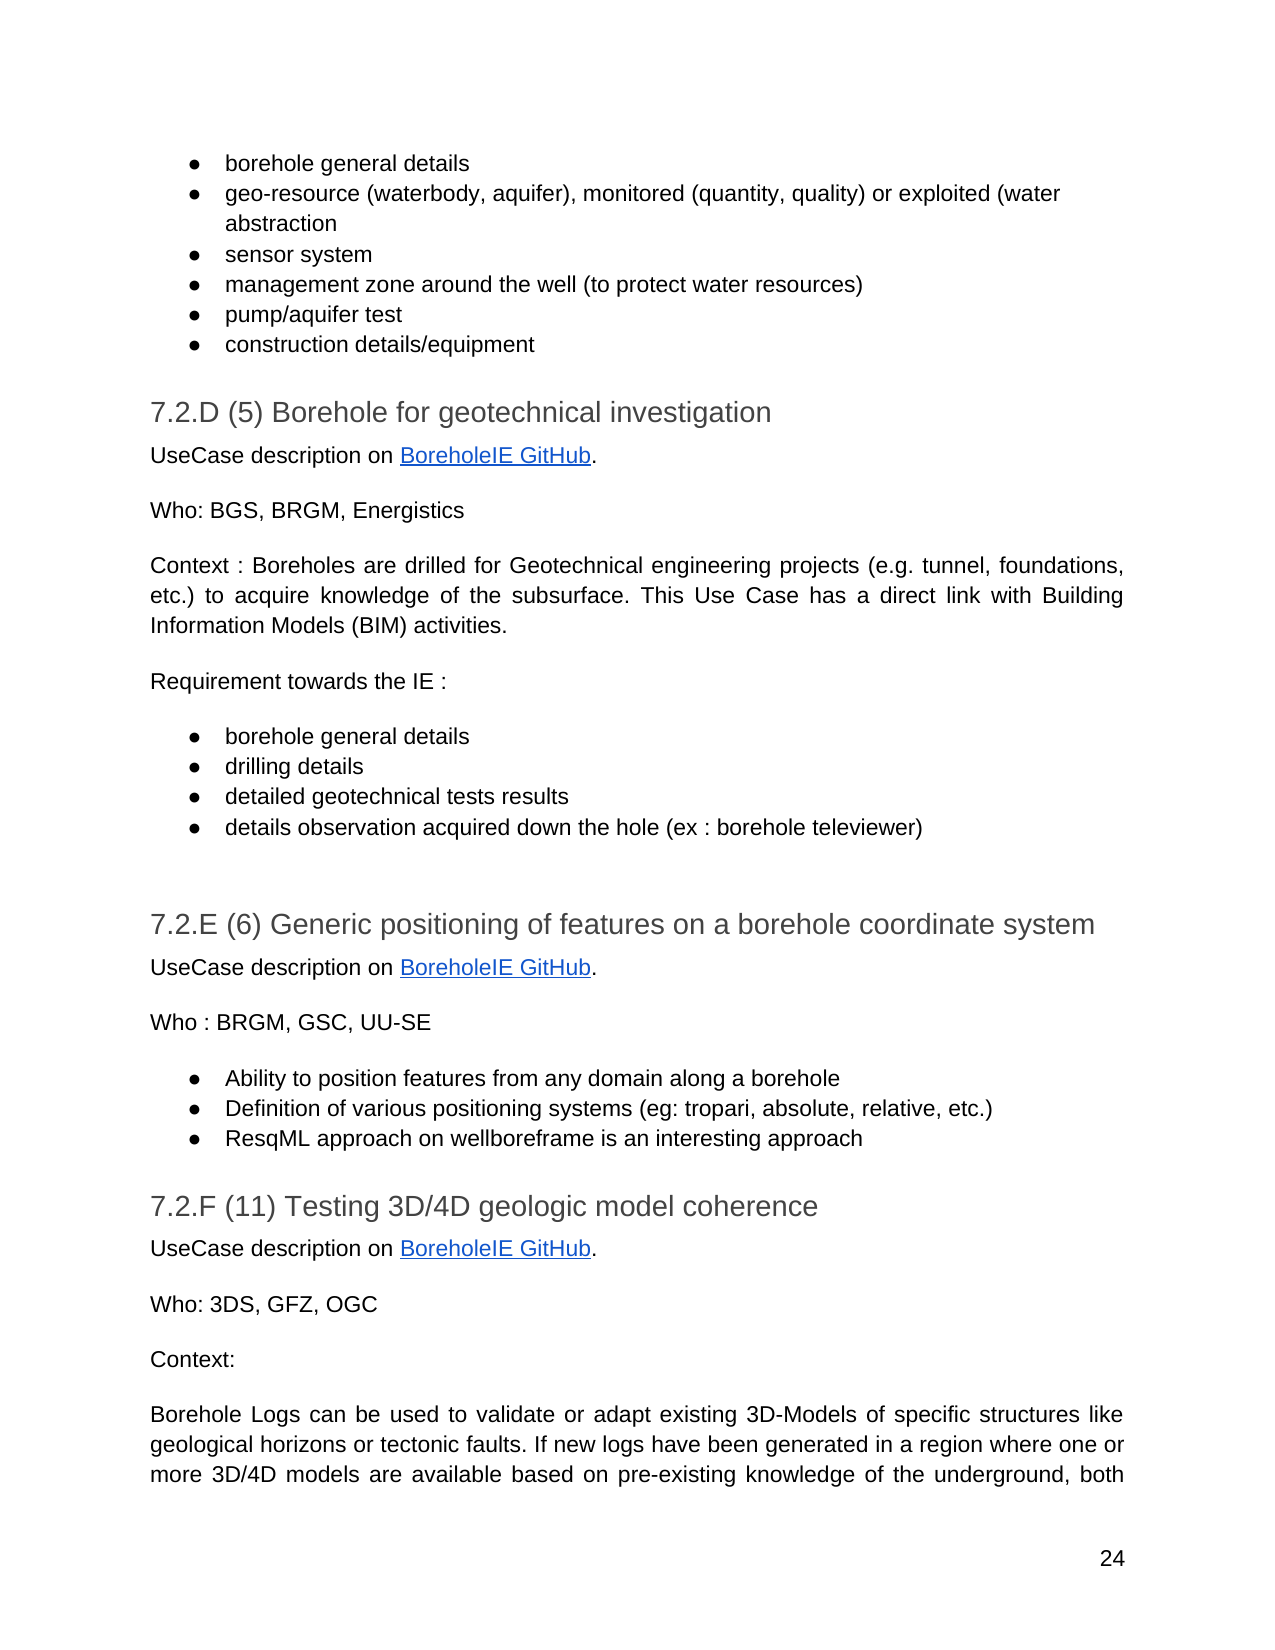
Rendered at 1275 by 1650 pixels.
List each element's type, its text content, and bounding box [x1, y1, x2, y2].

text UseCase description on BoreholeIE GitHub. [150, 954, 1125, 981]
list sensor system [187, 241, 1125, 267]
list detailed geotechnical tests results [187, 783, 1125, 810]
list geo-resource (waterbody, aquifer), monitored (quantity, quality) or exploited (water abstraction [187, 180, 1125, 237]
text UseCase description on BoreholeIE GitHub. [150, 1235, 1125, 1262]
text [150, 1401, 1125, 1488]
list construction details/equipment [187, 331, 1125, 358]
text Context: [150, 1346, 1125, 1372]
list management zone around the well (to protect water resources) [187, 271, 1125, 297]
list pump/aquifer test [187, 301, 1125, 327]
subtitle 7.2.D (5) Borehole for geotechnical investigation [150, 395, 1125, 428]
text Who: BGS, BRGM, Energistics [150, 497, 1125, 523]
list Definition of various positioning systems (eg: tropari, absolute, relative, etc.) [187, 1095, 1125, 1121]
list details observation acquired down the hole (ex : borehole televiewer) [187, 813, 1125, 870]
subtitle 7.2.F (11) Testing 3D/4D geologic model coherence [150, 1188, 1125, 1222]
list drilling details [187, 753, 1125, 779]
text Who: 3DS, GFZ, OGC [150, 1291, 1125, 1317]
list borehole general details [187, 723, 1125, 749]
list borehole general details [187, 150, 1125, 176]
text Requirement towards the IE : [150, 668, 1125, 694]
text Context : Boreholes are drilled for Geotechnical engineering projects (e.g. tunnel, foundations, etc.) to acquire knowledge of the subsurface. This Use Case has a direct link with Building Information Models (BIM) activities. [150, 552, 1125, 639]
text Who : BRGM, GSC, UU-SE [150, 1009, 1125, 1036]
text UseCase description on BoreholeIE GitHub. [150, 442, 1125, 468]
subtitle 7.2.E (6) Generic positioning of features on a borehole coordinate system [150, 907, 1125, 941]
list Ability to position features from any domain along a borehole [187, 1064, 1125, 1091]
list ResqML approach on wellboreframe is an interesting approach [187, 1125, 1125, 1151]
